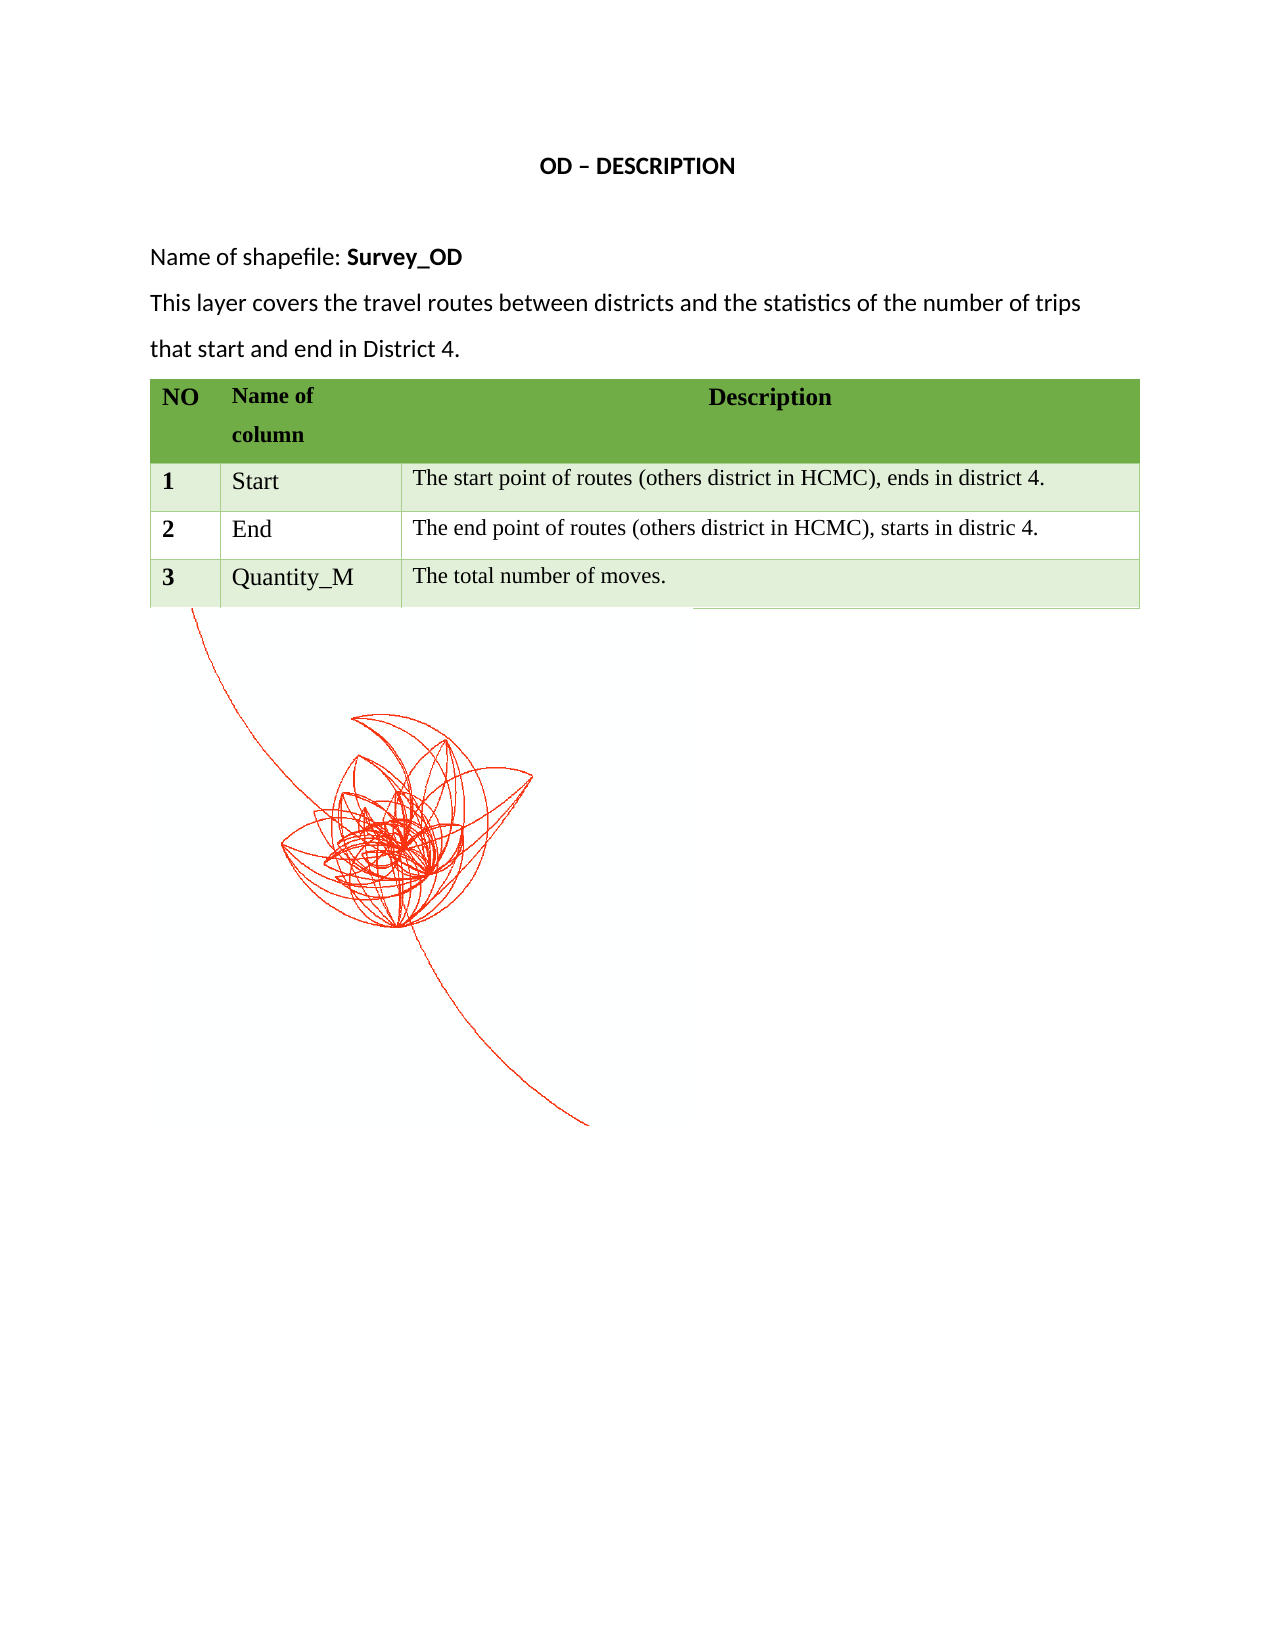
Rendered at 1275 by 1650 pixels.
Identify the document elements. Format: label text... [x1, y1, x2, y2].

table_cell End [221, 512, 401, 559]
table_cell Quantity_M [221, 560, 401, 607]
table_header Description [402, 380, 1139, 463]
text Name of shapefile: Survey_OD [150, 241, 1125, 272]
table_cell 2 [151, 512, 220, 559]
table_header NO [151, 380, 220, 463]
text This layer covers the travel routes between districts and the statistics of the number of trips that start and end in District 4. [150, 287, 1125, 363]
table_cell Start [221, 464, 401, 511]
text OD – DESCRIPTION [150, 150, 1125, 181]
table_cell The start point of routes (others district in HCMC), ends in district 4. [402, 464, 1139, 511]
table_cell 3 [151, 560, 220, 607]
table_cell 1 [151, 464, 220, 511]
table_cell The end point of routes (others district in HCMC), starts in distric 4. [402, 512, 1139, 559]
picture [150, 608, 694, 1126]
table_cell The total number of moves. [402, 560, 1139, 607]
table_header Name of column [221, 380, 401, 463]
